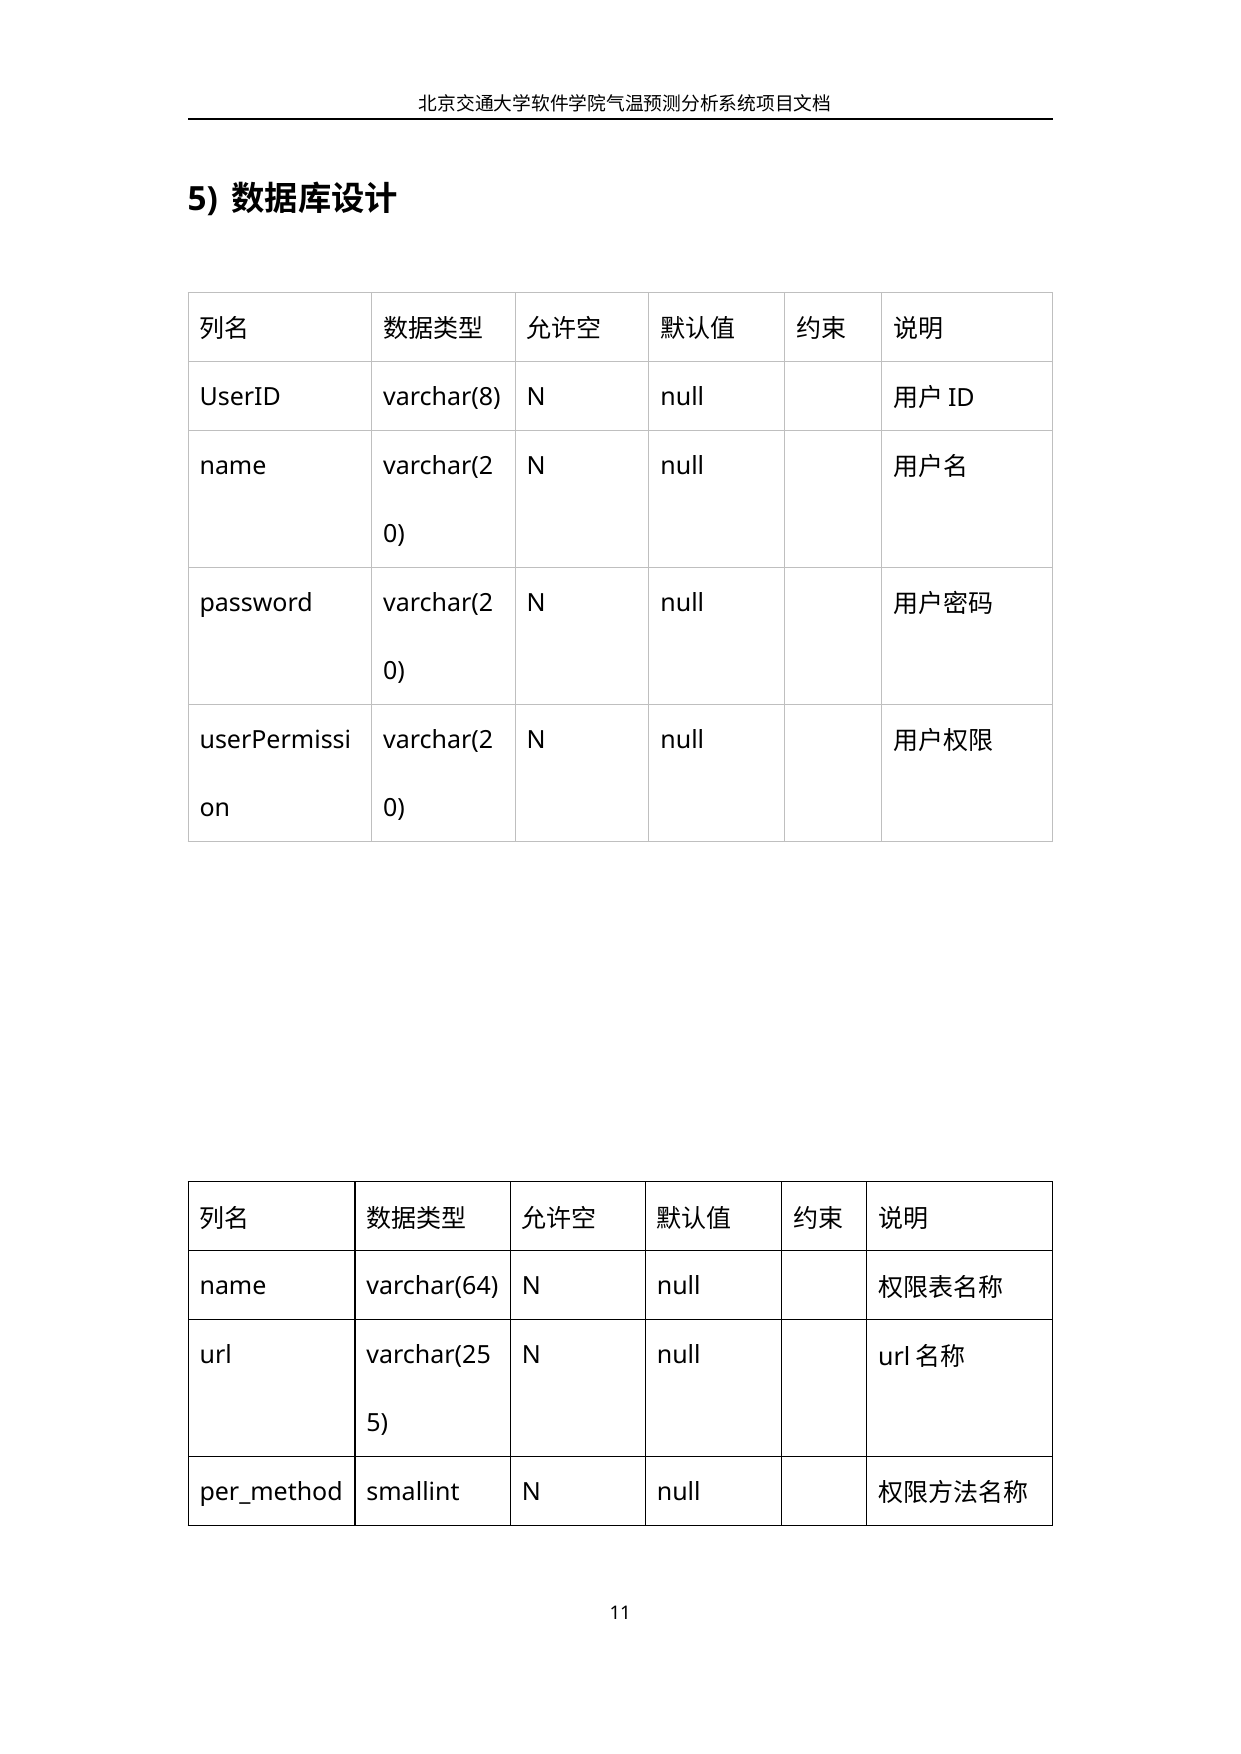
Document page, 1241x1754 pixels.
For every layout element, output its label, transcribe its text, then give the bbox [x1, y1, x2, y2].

table_cell per_method [189, 1457, 354, 1525]
table_header 约束 [785, 293, 881, 361]
table_cell N [516, 431, 648, 567]
table_cell varchar(64) [356, 1251, 510, 1319]
table_header 数据类型 [356, 1182, 510, 1250]
table_cell varchar(255) [356, 1320, 510, 1456]
table_cell varchar(20) [372, 705, 515, 841]
table_cell UserID [189, 362, 371, 430]
table_cell null [649, 431, 784, 567]
table_cell null [649, 568, 784, 704]
table_cell null [646, 1320, 781, 1456]
table_cell [782, 1320, 866, 1456]
table_header 说明 [867, 1182, 1052, 1250]
table_cell url [189, 1320, 354, 1456]
table_cell [785, 431, 881, 567]
table_cell name [189, 431, 371, 567]
table_cell varchar(20) [372, 431, 515, 567]
table_header 列名 [189, 1182, 354, 1250]
table_header 允许空 [516, 293, 648, 361]
table_header 约束 [782, 1182, 866, 1250]
table_cell 权限方法名称 [867, 1457, 1052, 1525]
table_cell [785, 362, 881, 430]
table_cell N [511, 1457, 645, 1525]
table_cell varchar(20) [372, 568, 515, 704]
table_header 说明 [882, 293, 1052, 361]
table_cell N [511, 1320, 645, 1456]
subtitle 数据库设计 [187, 162, 1053, 229]
table_cell [785, 568, 881, 704]
table_cell null [649, 705, 784, 841]
table_cell 用户名 [882, 431, 1052, 567]
table_header 列名 [189, 293, 371, 361]
table_cell varchar(8) [372, 362, 515, 430]
table_cell 用户密码 [882, 568, 1052, 704]
table_cell null [646, 1251, 781, 1319]
table_cell [782, 1251, 866, 1319]
table_cell 用户ID [882, 362, 1052, 430]
table_cell 用户权限 [882, 705, 1052, 841]
table_cell N [516, 705, 648, 841]
table_header 数据类型 [372, 293, 515, 361]
table_cell N [516, 568, 648, 704]
table_cell [782, 1457, 866, 1525]
table_cell password [189, 568, 371, 704]
table_cell smallint [356, 1457, 510, 1525]
table_cell null [649, 362, 784, 430]
table_cell url名称 [867, 1320, 1052, 1456]
table_cell null [646, 1457, 781, 1525]
table_cell 权限表名称 [867, 1251, 1052, 1319]
table_cell [785, 705, 881, 841]
table_header 允许空 [511, 1182, 645, 1250]
table_header 默认值 [649, 293, 784, 361]
table_cell userPermission [189, 705, 371, 841]
table_header 默认值 [646, 1182, 781, 1250]
table_cell N [516, 362, 648, 430]
table_cell name [189, 1251, 354, 1319]
table_cell N [511, 1251, 645, 1319]
